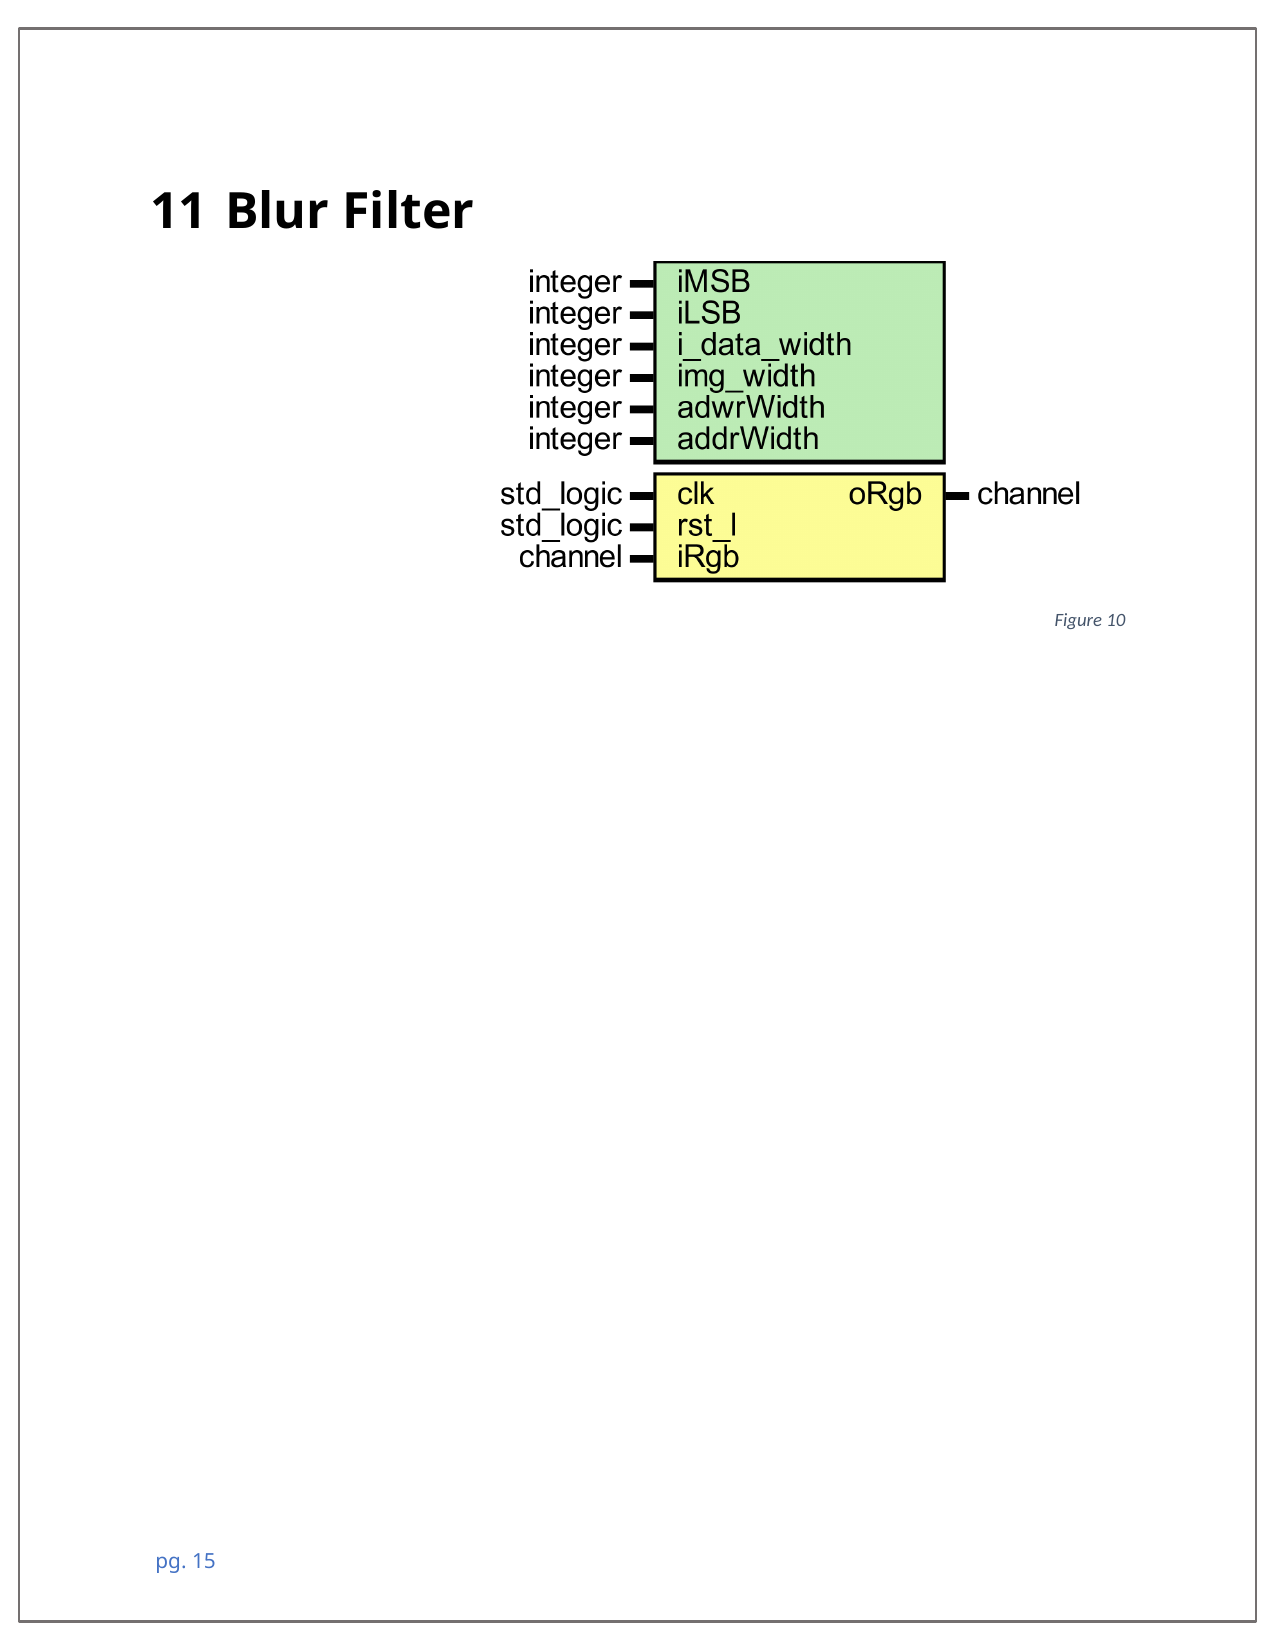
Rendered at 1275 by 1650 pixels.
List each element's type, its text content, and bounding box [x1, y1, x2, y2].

text Figure 10 [150, 608, 1125, 631]
subtitle Blur Filter [150, 175, 1125, 243]
picture [418, 261, 1125, 590]
